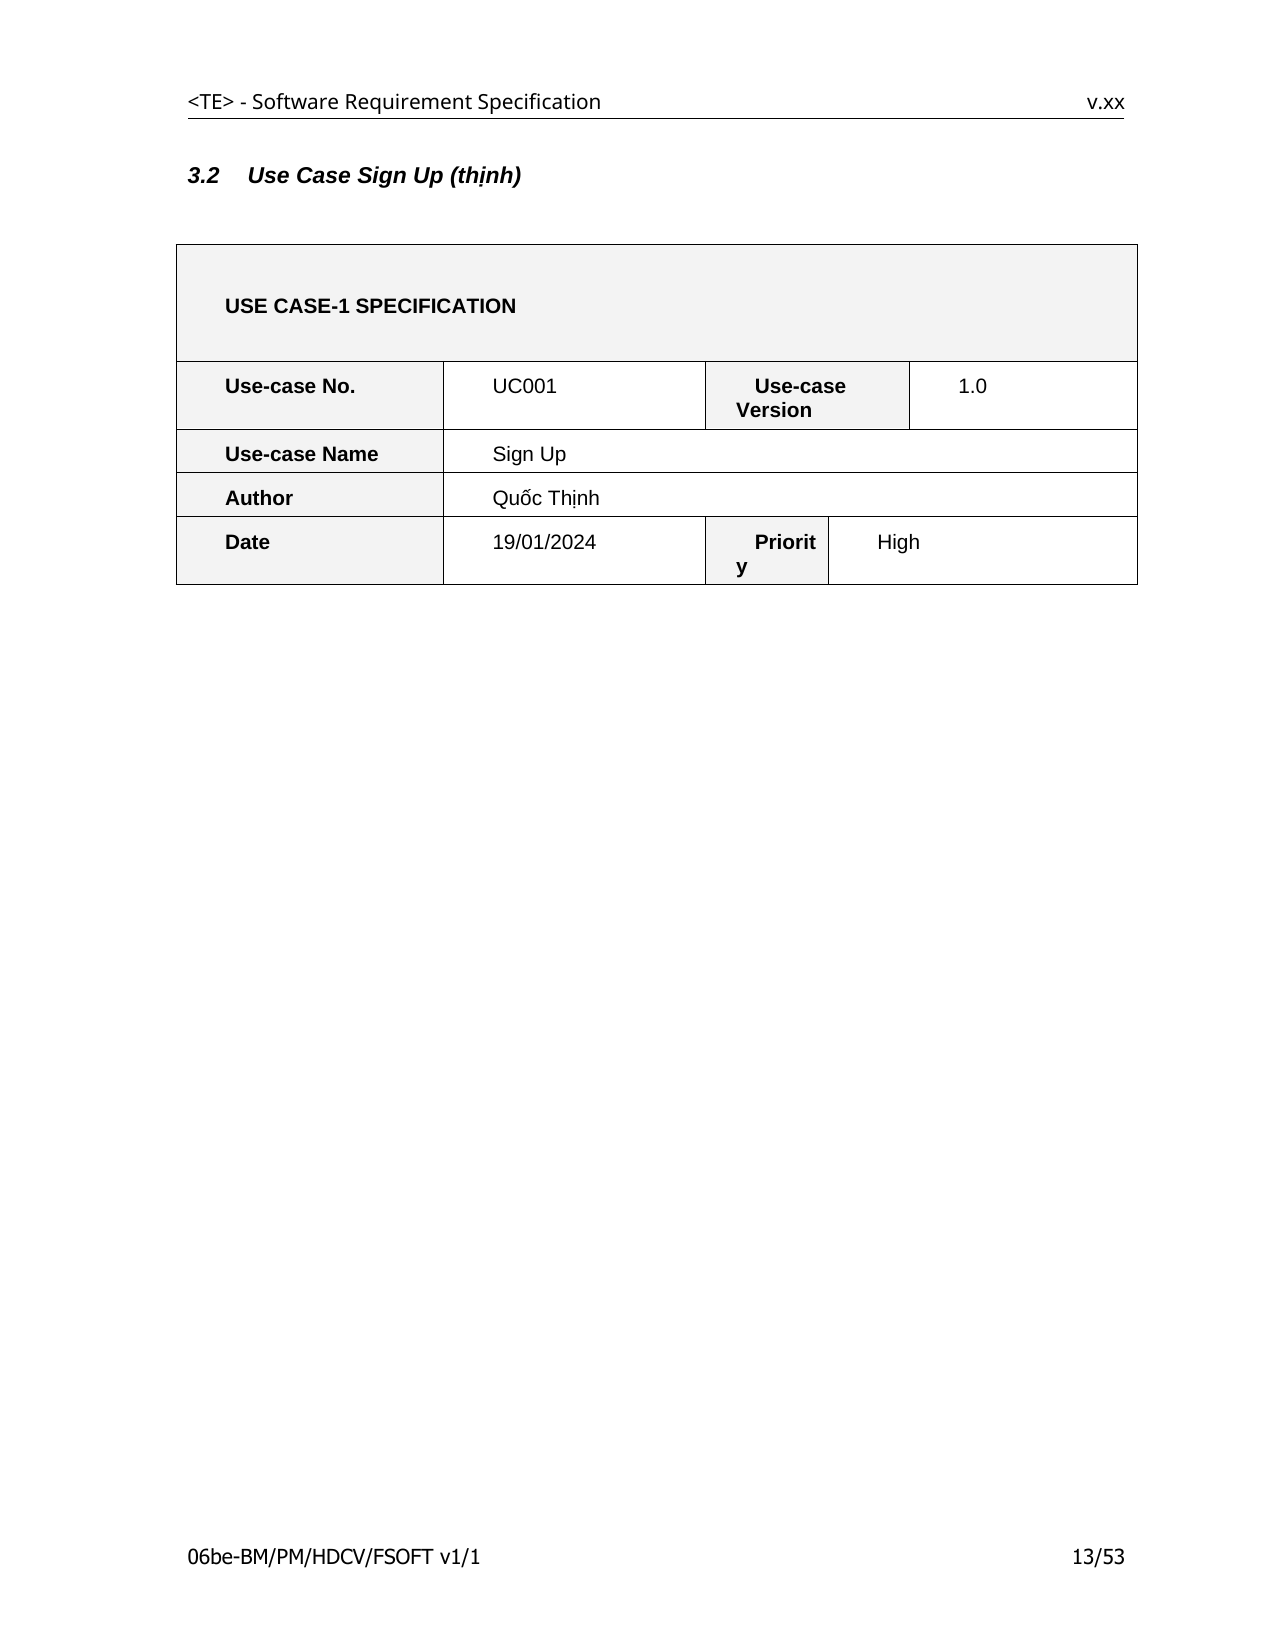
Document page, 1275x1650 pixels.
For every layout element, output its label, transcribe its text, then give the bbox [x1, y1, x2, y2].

table_cell Date [177, 517, 443, 584]
table_cell Use-case No. [177, 362, 443, 428]
table_cell Use-case Name [177, 430, 443, 472]
table_header USE CASE-1 SPECIFICATION [177, 245, 1137, 361]
subtitle Use Case Sign Up (thịnh) [187, 162, 1125, 189]
table_cell Sign Up [444, 430, 1137, 472]
table_cell Author [177, 473, 443, 516]
table_cell UC001 [444, 362, 705, 428]
table_cell Quốc Thịnh [444, 473, 1137, 516]
table_cell 1.0 [910, 362, 1137, 428]
table_cell Priority [706, 517, 828, 584]
table_cell Use-case Version [706, 362, 909, 428]
table_cell High [829, 517, 1137, 584]
table_cell 19/01/2024 [444, 517, 705, 584]
